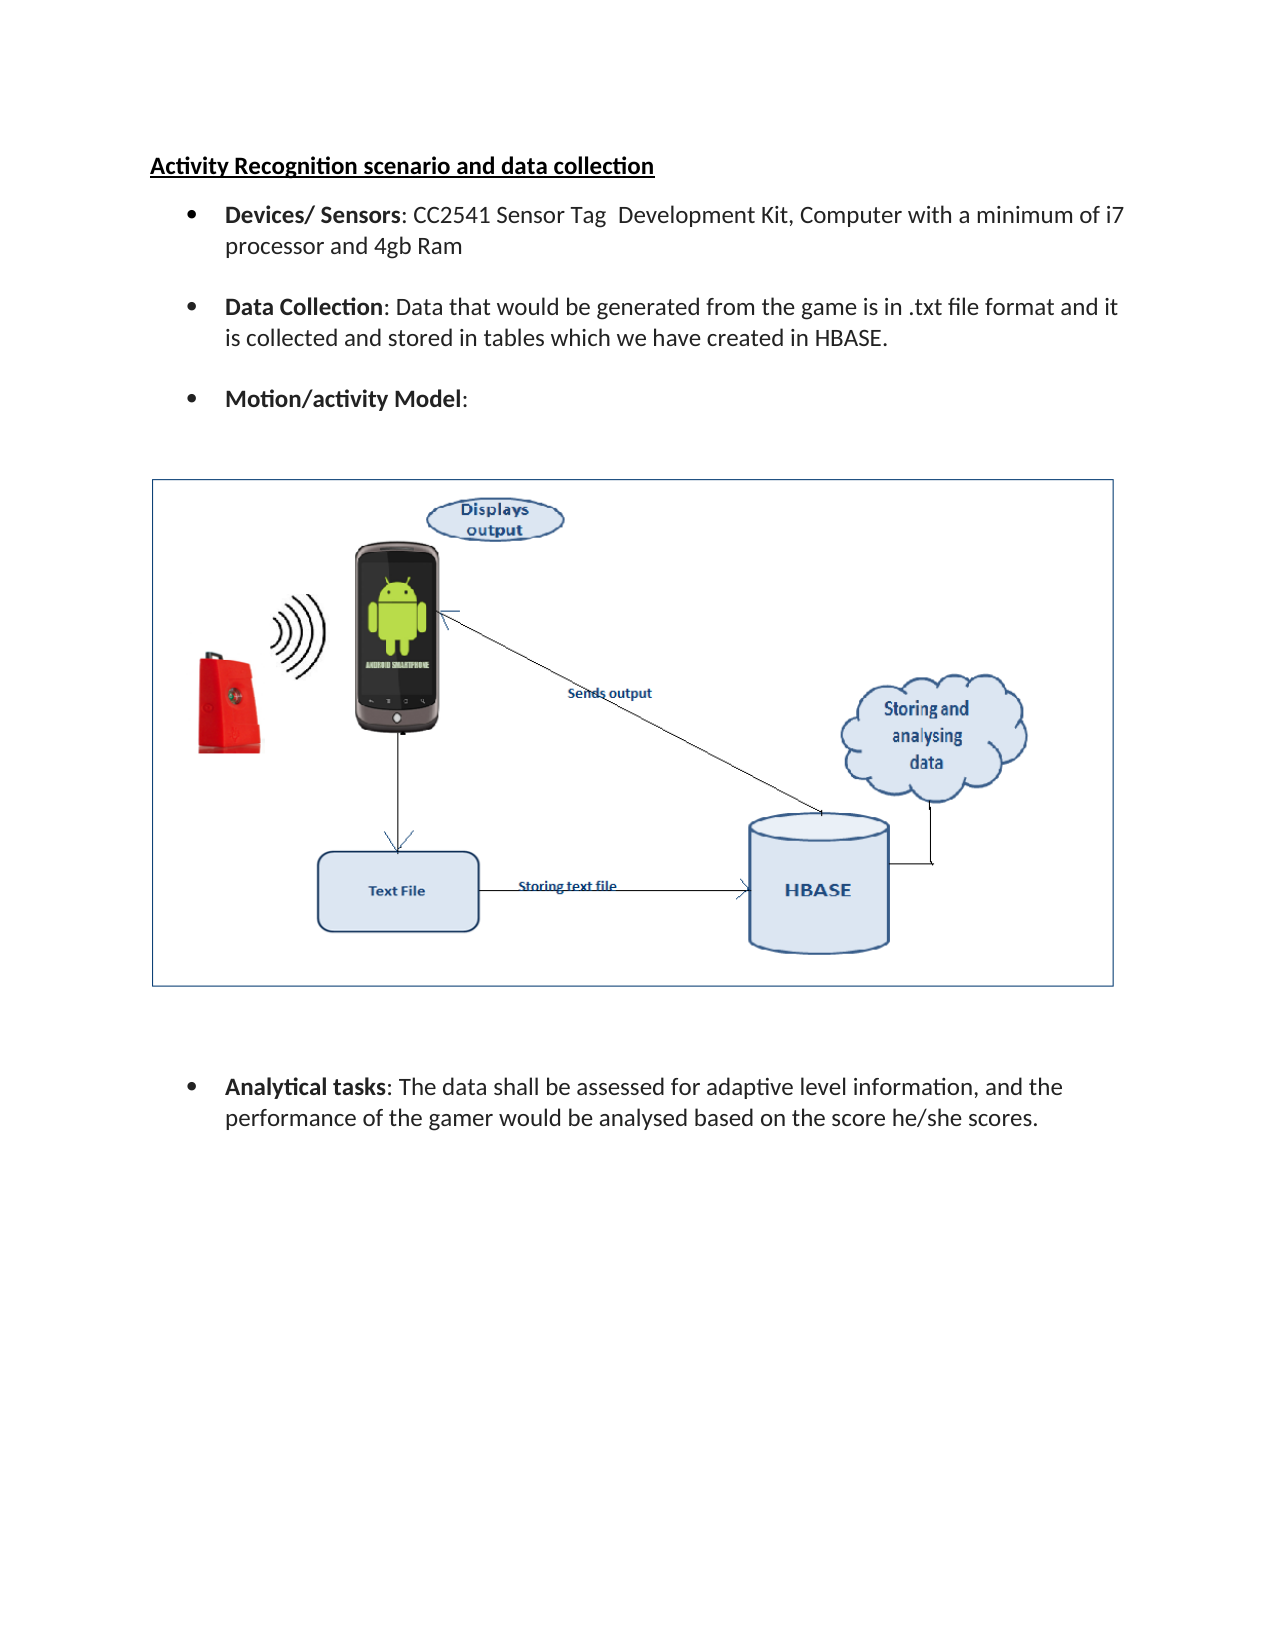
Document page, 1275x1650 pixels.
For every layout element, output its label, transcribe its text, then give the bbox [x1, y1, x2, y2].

picture [150, 474, 1125, 1000]
text Activity Recognition scenario and data collection [150, 150, 1125, 181]
list Analytical tasks: The data shall be assessed for adaptive level information, and the performance of the gamer would be analysed based on the score he/she scores. [187, 1071, 1125, 1132]
list Devices/ Sensors: CC2541 Sensor Tag Development Kit, Computer with a minimum of i7 processor and 4gb Ram [187, 199, 1125, 261]
list Data Collection: Data that would be generated from the game is in .txt file format and it is collected and stored in tables which we have created in HBASE. [187, 291, 1125, 352]
list Motion/activity Model: [187, 383, 1125, 413]
